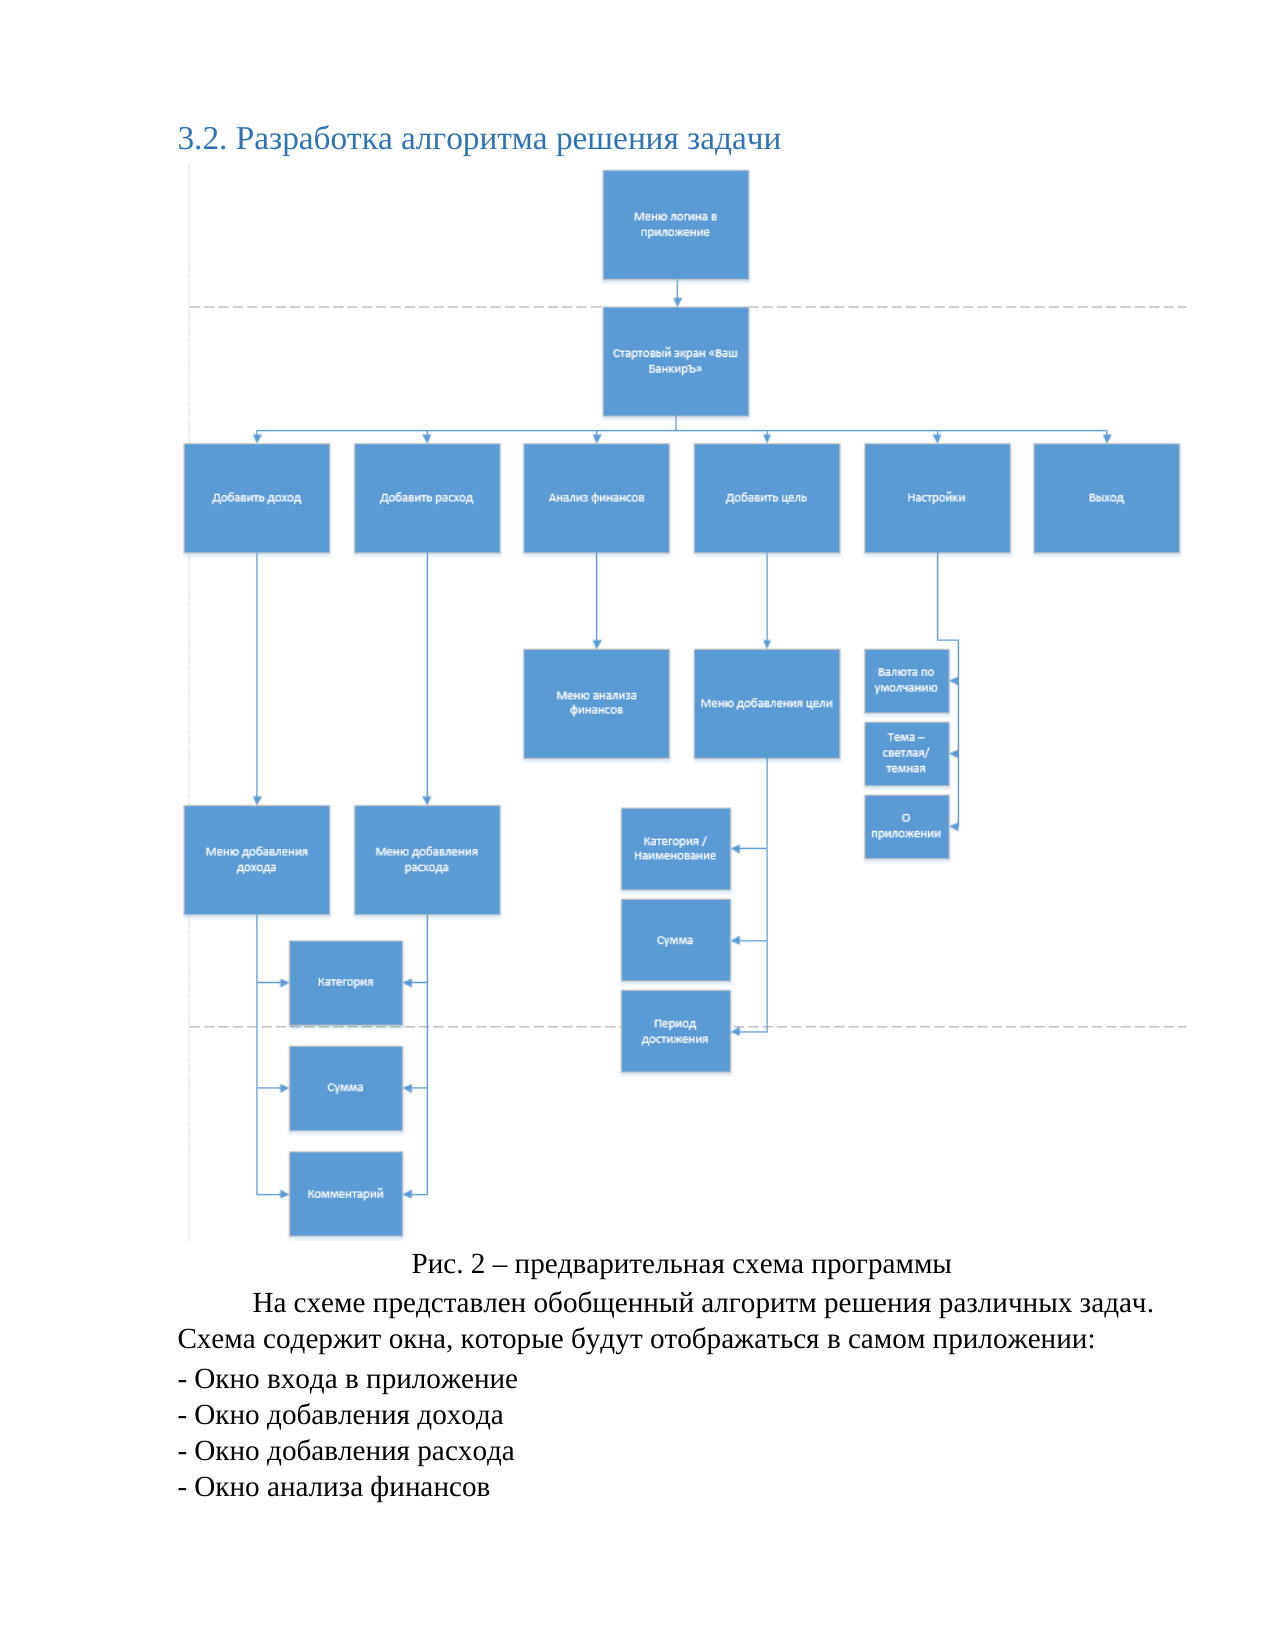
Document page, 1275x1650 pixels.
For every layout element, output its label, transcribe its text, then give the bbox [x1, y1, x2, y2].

subtitle 3.2. Разработка алгоритма решения задачи [177, 118, 1186, 156]
text На схеме представлен обобщенный алгоритм решения различных задач. Схема содержит окна, которые будут отображаться в самом приложении: [177, 1285, 1186, 1355]
picture [177, 162, 1187, 1241]
text Рис. 2 – предварительная схема программы [177, 1246, 1186, 1280]
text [177, 1361, 1186, 1503]
